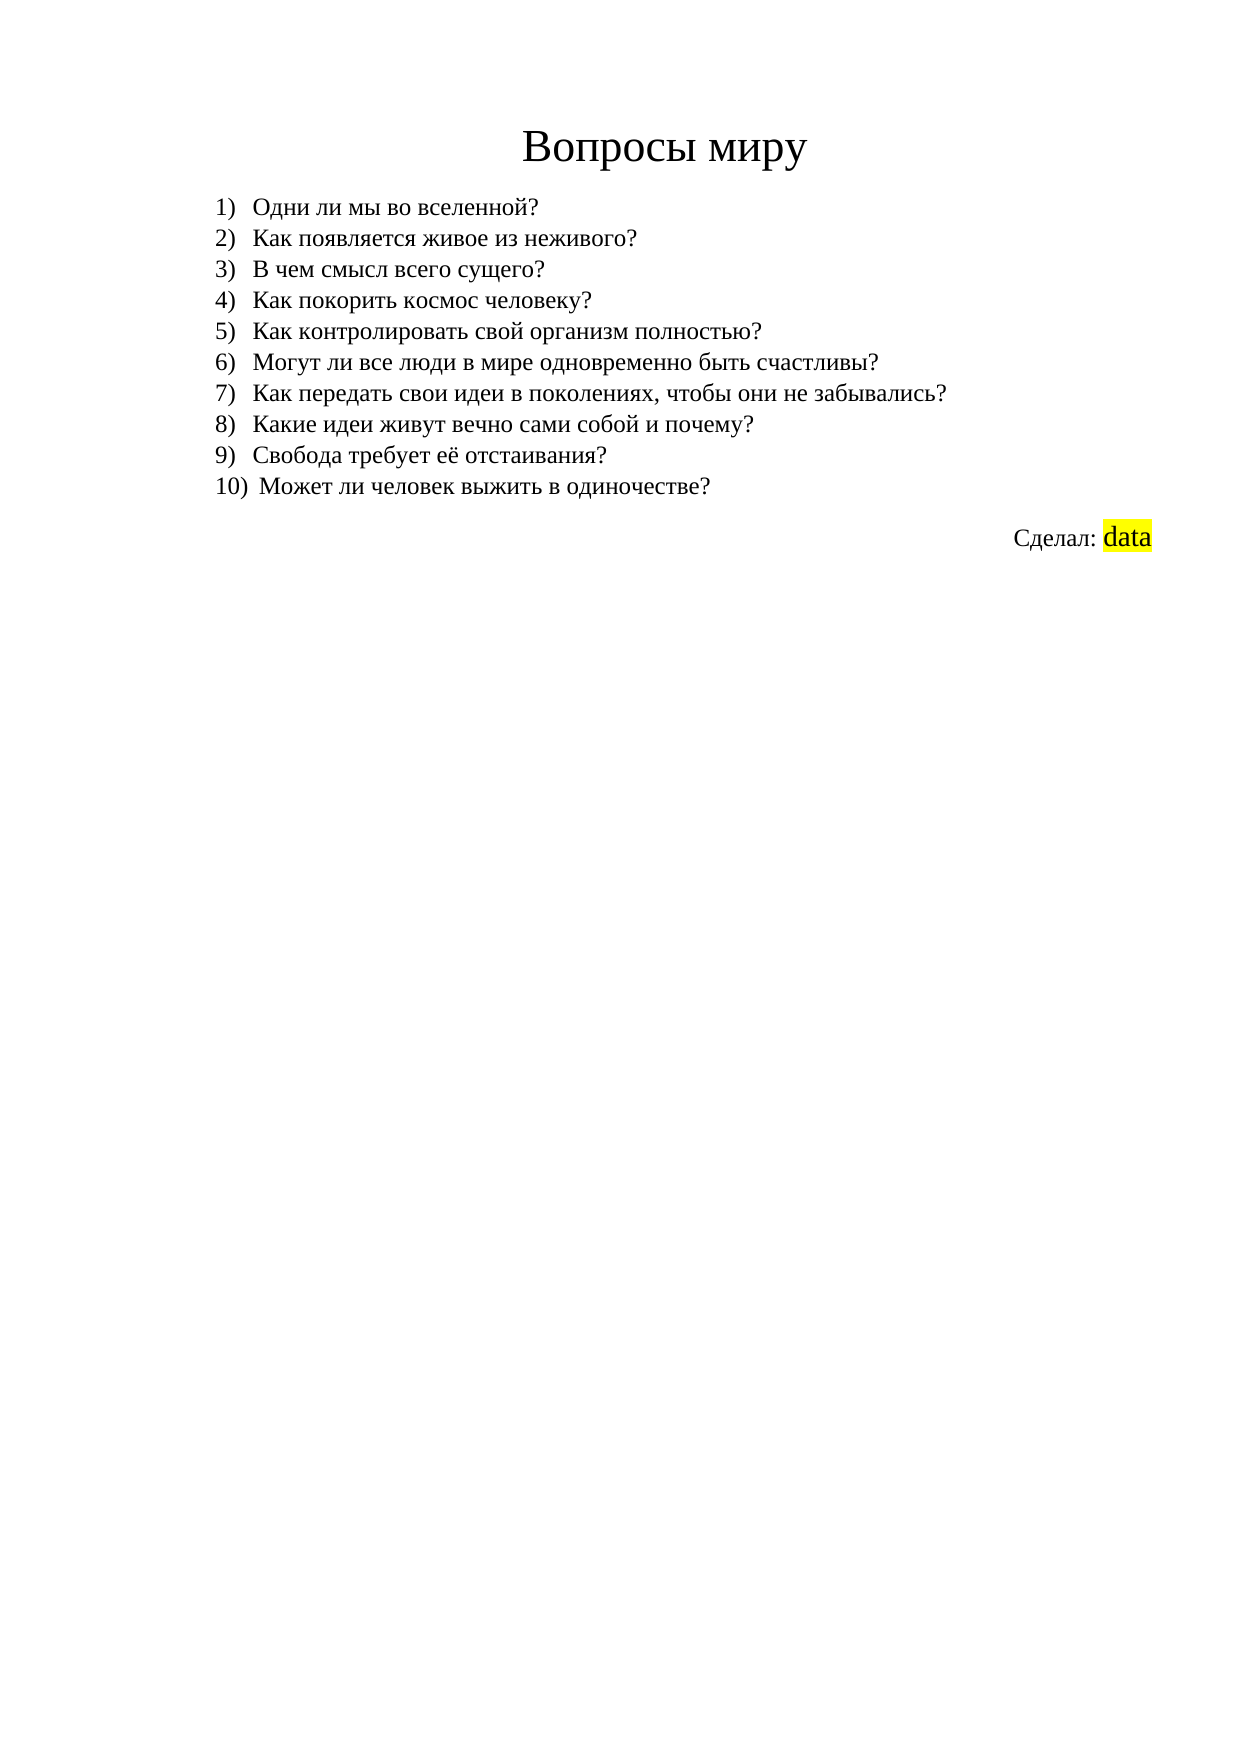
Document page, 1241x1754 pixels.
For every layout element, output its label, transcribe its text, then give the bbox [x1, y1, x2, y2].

list Как покорить космос человеку? [215, 285, 1152, 313]
list Свобода требует её отстаивания? [215, 440, 1152, 469]
text Вопросы миру [177, 118, 1152, 171]
list Может ли человек выжить в одиночестве? [215, 471, 1152, 500]
list Как контролировать свой организм полностью? [215, 316, 1152, 344]
list Одни ли мы во вселенной? [215, 192, 1152, 220]
list Как передать свои идеи в поколениях, чтобы они не забывались? [215, 378, 1152, 407]
list Какие идеи живут вечно сами собой и почему? [215, 409, 1152, 438]
list Могут ли все люди в мире одновременно быть счастливы? [215, 347, 1152, 376]
text Сделал: data [177, 519, 1103, 552]
list Как появляется живое из неживого? [215, 223, 1152, 251]
list В чем смысл всего сущего? [215, 254, 1152, 282]
